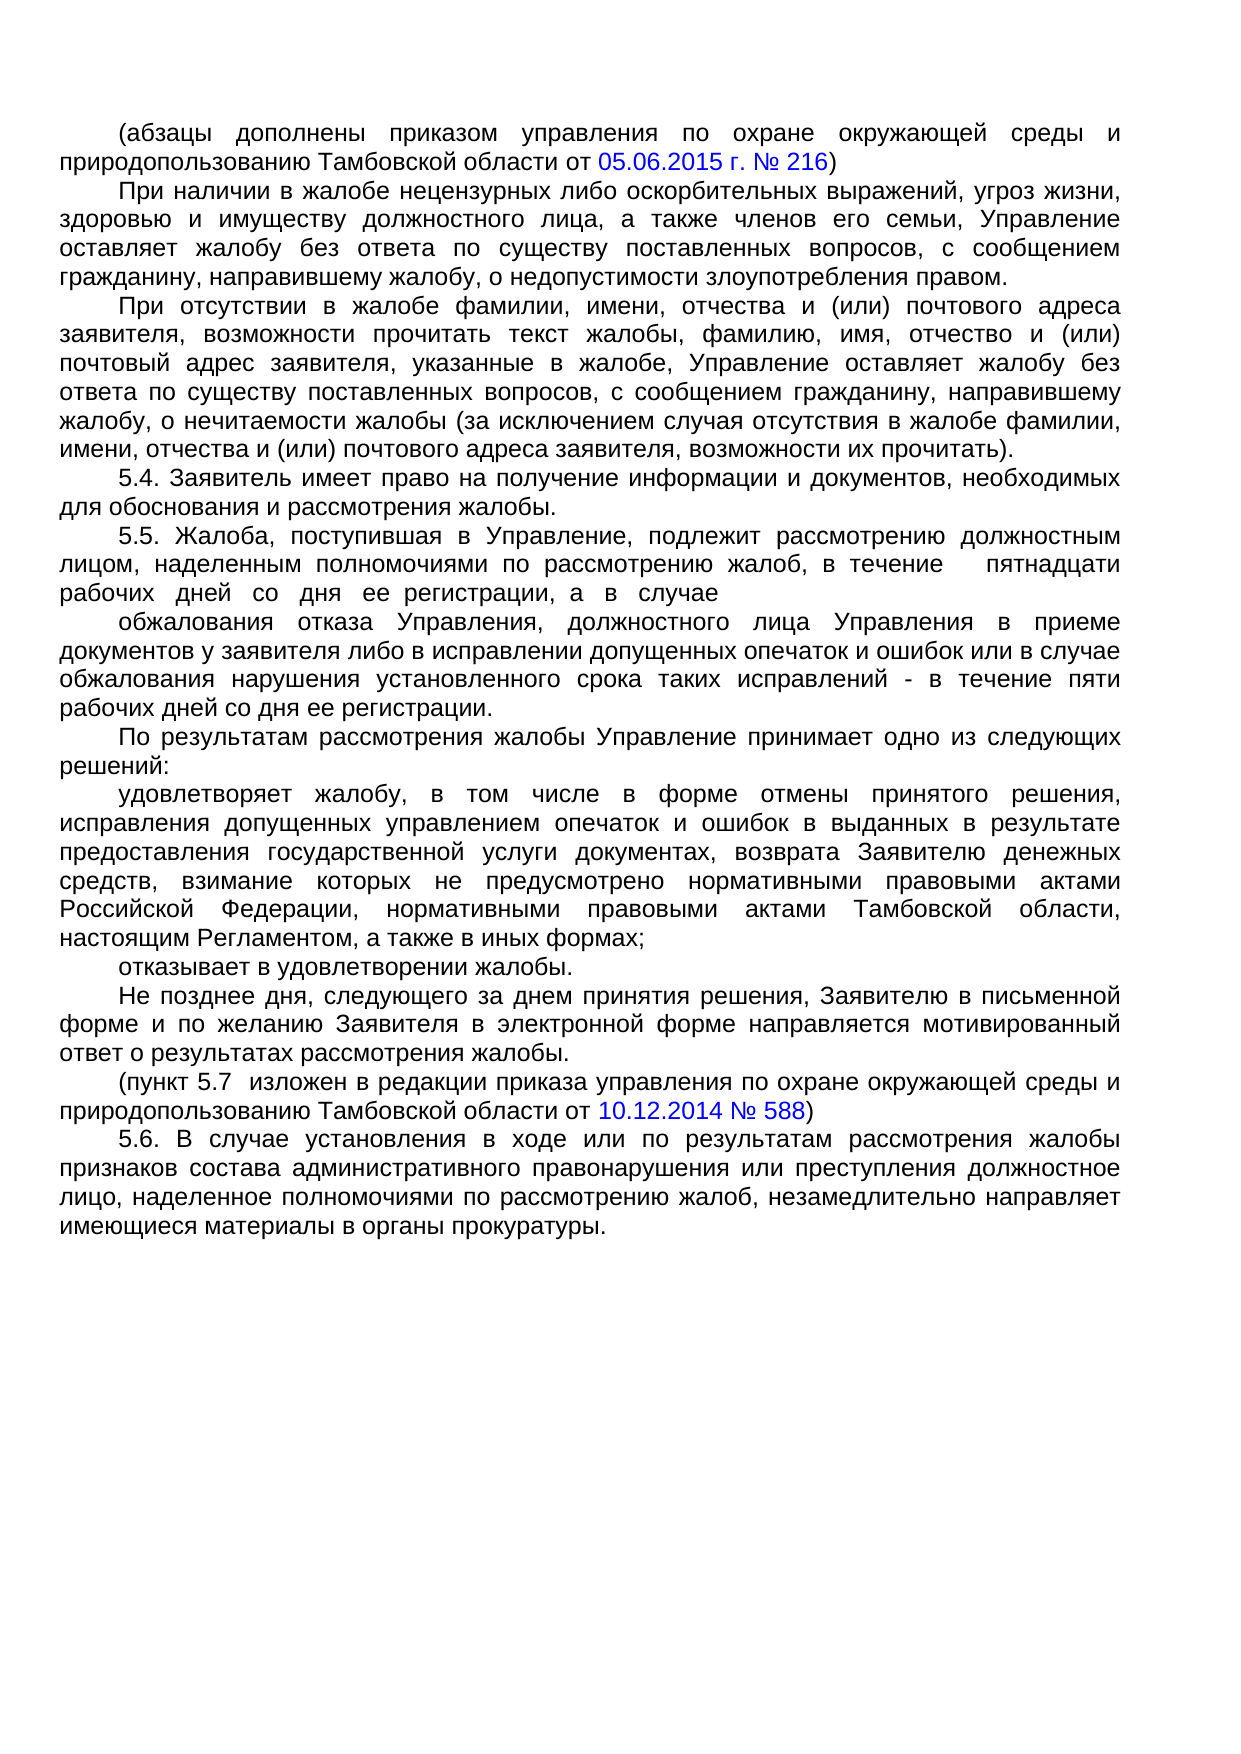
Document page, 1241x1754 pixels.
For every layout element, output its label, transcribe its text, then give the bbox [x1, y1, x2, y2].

text По результатам рассмотрения жалобы Управление принимает одно из следующих решений: [59, 722, 1122, 779]
text (абзацы дополнены приказом управления по охране окружающей среды и природопользованию Тамбовской области от 05.06.2015 г. № 216) [59, 118, 1122, 176]
text Не позднее дня, следующего за днем принятия решения, Заявителю в письменной форме и по желанию Заявителя в электронной форме направляется мотивированный ответ о результатах рассмотрения жалобы. [59, 981, 1122, 1067]
text (пункт 5.7 изложен в редакции приказа управления по охране окружающей среды и природопользованию Тамбовской области от 10.12.2014 № 588) [59, 1067, 1122, 1124]
text 5.4. Заявитель имеет право на получение информации и документов, необходимых для обоснования и рассмотрения жалобы. [59, 463, 1122, 521]
text При отсутствии в жалобе фамилии, имени, отчества и (или) почтового адреса заявителя, возможности прочитать текст жалобы, фамилию, имя, отчество и (или) почтовый адрес заявителя, указанные в жалобе, Управление оставляет жалобу без ответа по существу поставленных вопросов, с сообщением гражданину, направившему жалобу, о нечитаемости жалобы (за исключением случая отсутствия в жалобе фамилии, имени, отчества и (или) почтового адреса заявителя, возможности их прочитать). [59, 291, 1122, 463]
text При наличии в жалобе нецензурных либо оскорбительных выражений, угроз жизни, здоровью и имуществу должностного лица, а также членов его семьи, Управление оставляет жалобу без ответа по существу поставленных вопросов, с сообщением гражданину, направившему жалобу, о недопустимости злоупотребления правом. [59, 176, 1122, 291]
text 5.5. Жалоба, поступившая в Управление, подлежит рассмотрению должностным лицом, наделенным полномочиями по рассмотрению жалоб, в течение пятнадцати рабочих дней со дня ее регистрации, а в случае [59, 521, 1122, 607]
text обжалования отказа Управления, должностного лица Управления в приеме документов у заявителя либо в исправлении допущенных опечаток и ошибок или в случае обжалования нарушения установленного срока таких исправлений - в течение пяти рабочих дней со дня ее регистрации. [59, 607, 1122, 722]
text удовлетворяет жалобу, в том числе в форме отмены принятого решения, исправления допущенных управлением опечаток и ошибок в выданных в результате предоставления государственной услуги документах, возврата Заявителю денежных средств, взимание которых не предусмотрено нормативными правовыми актами Российской Федерации, нормативными правовыми актами Тамбовской области, настоящим Регламентом, а также в иных формах; [59, 779, 1122, 952]
text 5.6. В случае установления в ходе или по результатам рассмотрения жалобы признаков состава административного правонарушения или преступления должностное лицо, наделенное полномочиями по рассмотрению жалоб, незамедлительно направляет имеющиеся материалы в органы прокуратуры. [59, 1124, 1122, 1239]
text отказывает в удовлетворении жалобы. [59, 952, 1122, 981]
